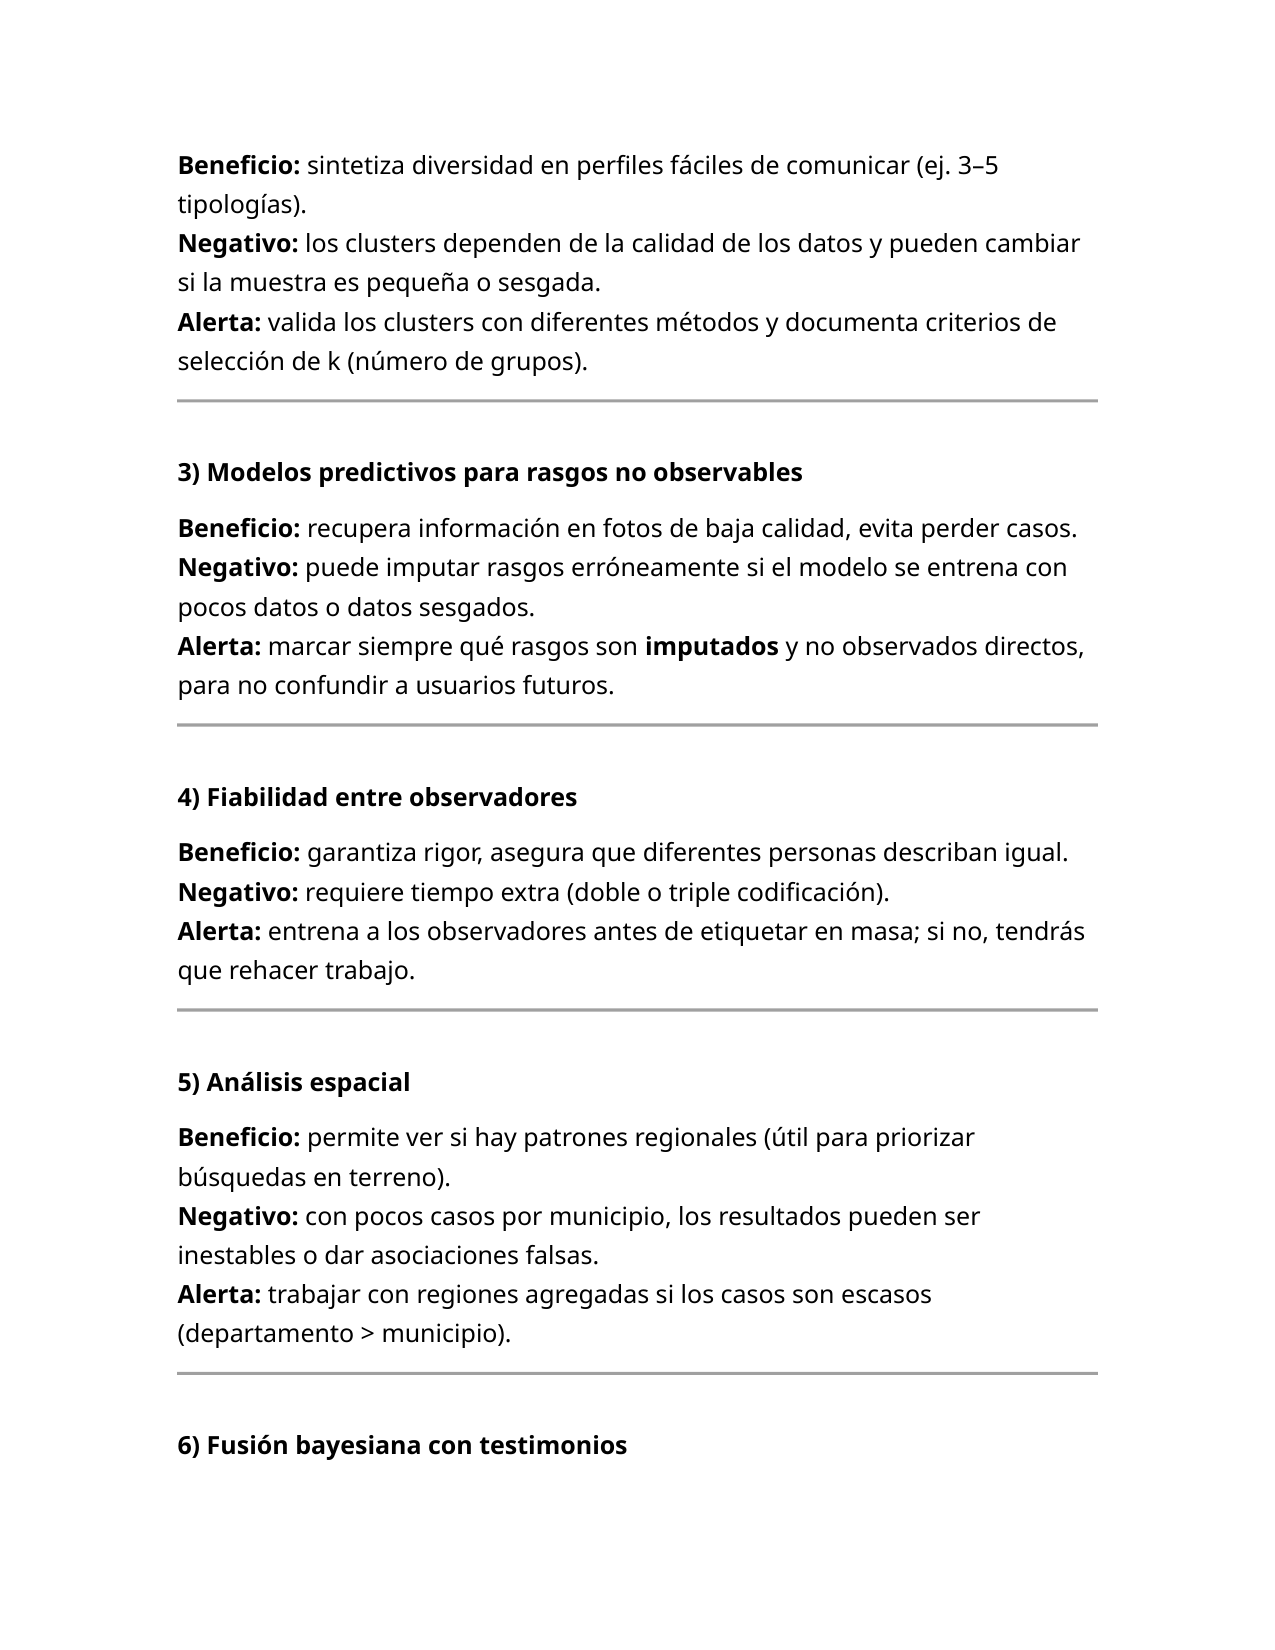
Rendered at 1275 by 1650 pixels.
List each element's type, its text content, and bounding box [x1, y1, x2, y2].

text 6) Fusión bayesiana con testimonios [177, 1428, 1098, 1462]
text Beneficio: garantiza rigor, asegura que diferentes personas describan igual. Negativo: requiere tiempo extra (doble o triple codificación). Alerta: entrena a los observadores antes de etiquetar en masa; si no, tendrás que rehacer trabajo. [177, 835, 1098, 987]
text Beneficio: permite ver si hay patrones regionales (útil para priorizar búsquedas en terreno). Negativo: con pocos casos por municipio, los resultados pueden ser inestables o dar asociaciones falsas. Alerta: trabajar con regiones agregadas si los casos son escasos (departamento > municipio). [177, 1120, 1098, 1350]
text Beneficio: sintetiza diversidad en perfiles fáciles de comunicar (ej. 3–5 tipologías). Negativo: los clusters dependen de la calidad de los datos y pueden cambiar si la muestra es pequeña o sesgada. Alerta: valida los clusters con diferentes métodos y documenta criterios de selección de k (número de grupos). [177, 148, 1098, 377]
text Beneficio: recupera información en fotos de baja calidad, evita perder casos. Negativo: puede imputar rasgos erróneamente si el modelo se entrena con pocos datos o datos sesgados. Alerta: marcar siempre qué rasgos son imputados y no observados directos, para no confundir a usuarios futuros. [177, 511, 1098, 702]
text 3) Modelos predictivos para rasgos no observables [177, 455, 1098, 489]
text 5) Análisis espacial [177, 1064, 1098, 1098]
text 4) Fiabilidad entre observadores [177, 779, 1098, 813]
